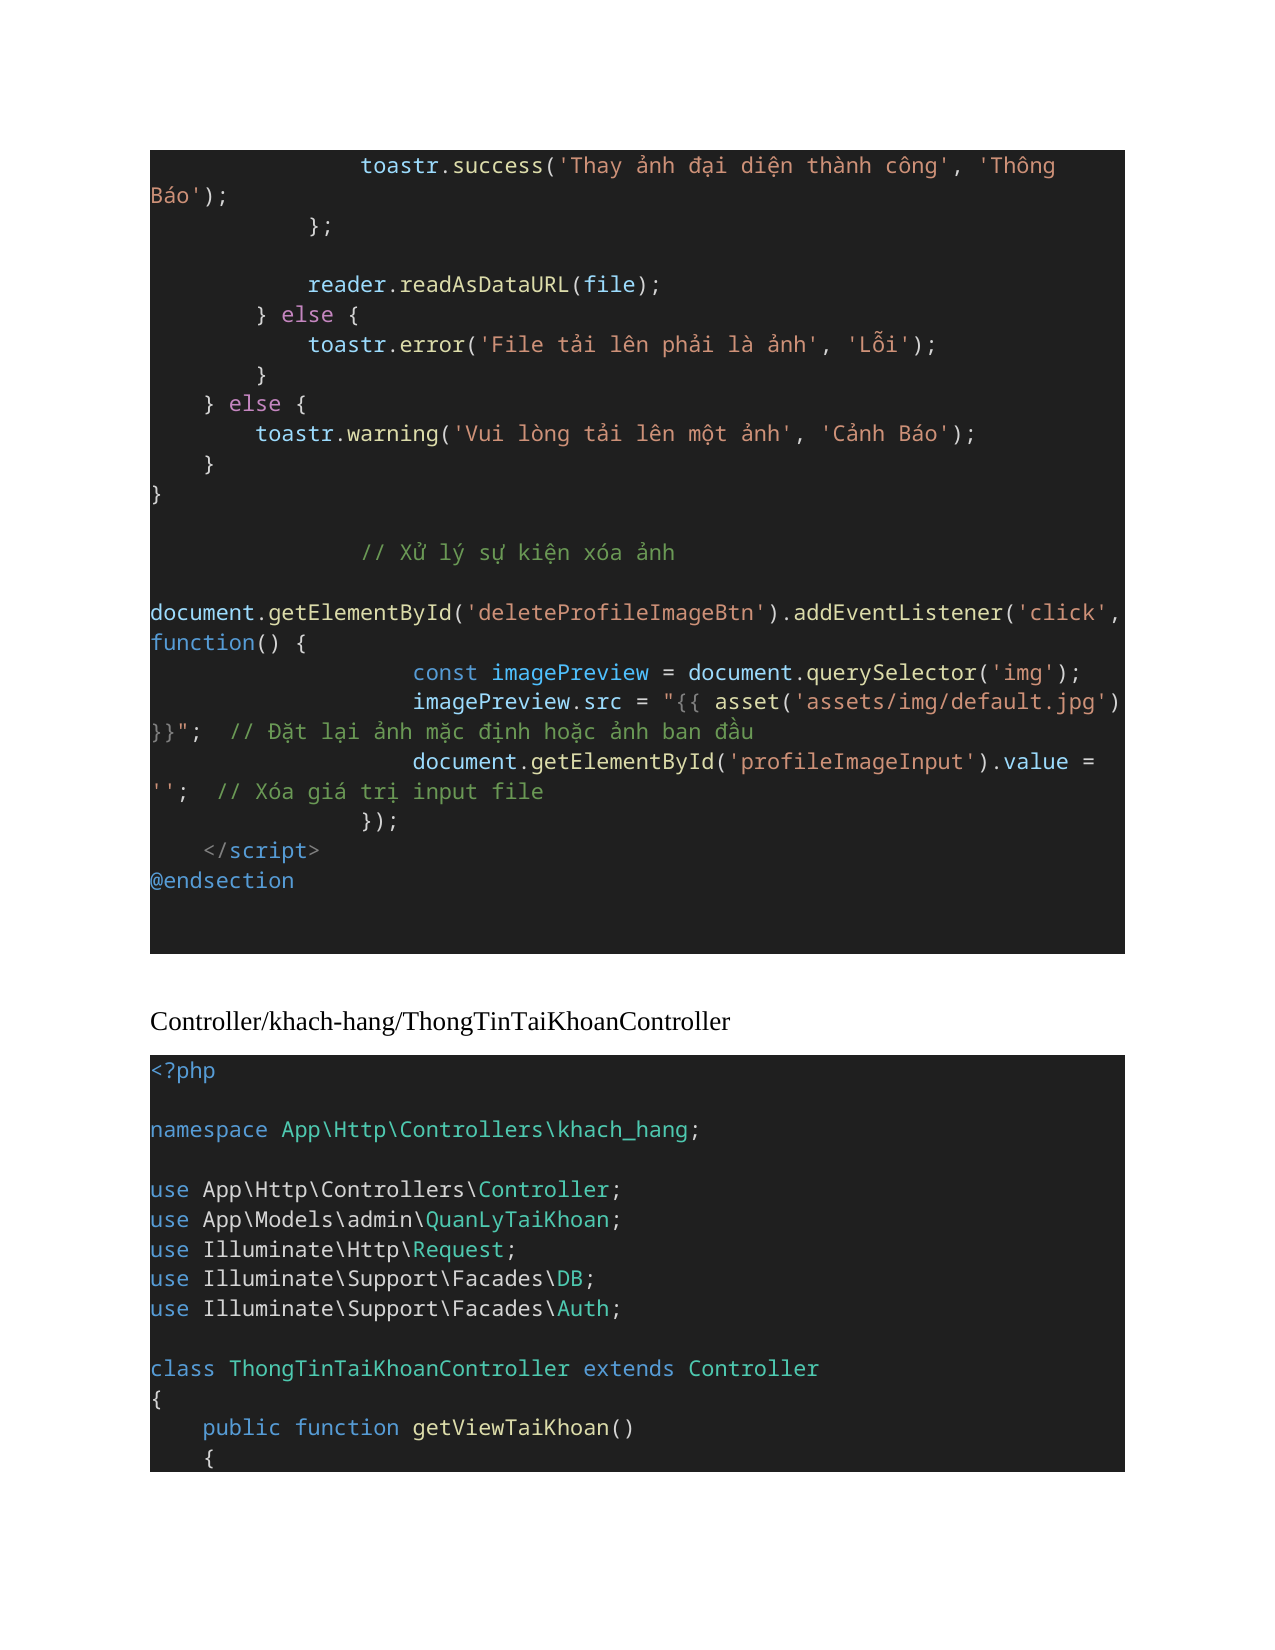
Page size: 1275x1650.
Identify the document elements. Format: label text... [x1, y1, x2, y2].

text }; [150, 209, 1125, 239]
text reader.readAsDataURL(file); [150, 269, 1125, 299]
text } [150, 478, 1125, 507]
text </script> [150, 835, 1125, 865]
text } [150, 448, 1125, 478]
text const imagePreview = document.querySelector('img'); [150, 656, 1125, 686]
text public function getViewTaiKhoan() [150, 1412, 1125, 1442]
text toastr.success('Thay ảnh đại diện thành công', 'Thông Báo'); [150, 150, 1125, 209]
text <?php [150, 1055, 1125, 1084]
text use App\Models\admin\QuanLyTaiKhoan; [150, 1204, 1125, 1233]
text class ThongTinTaiKhoanController extends Controller [150, 1353, 1125, 1382]
text Controller/khach-hang/ThongTinTaiKhoanController [150, 1004, 1125, 1036]
text namespace App\Http\Controllers\khach_hang; [150, 1114, 1125, 1144]
text use Illuminate\Support\Facades\DB; [150, 1263, 1125, 1293]
text toastr.warning('Vui lòng tải lên một ảnh', 'Cảnh Báo'); [150, 418, 1125, 448]
text } else { [150, 299, 1125, 329]
text } else { [150, 388, 1125, 418]
text }); [150, 805, 1125, 835]
text use App\Http\Controllers\Controller; [150, 1174, 1125, 1204]
text @endsection [150, 865, 1125, 895]
text imagePreview.src = "{{ asset('assets/img/default.jpg') }}"; // Đặt lại ảnh mặc định hoặc ảnh ban đầu [150, 686, 1125, 746]
text } [150, 358, 1125, 388]
text document.getElementById('profileImageInput').value = ''; // Xóa giá trị input file [150, 746, 1125, 805]
text { [150, 1382, 1125, 1412]
text use Illuminate\Support\Facades\Auth; [150, 1293, 1125, 1323]
text document.getElementById('deleteProfileImageBtn').addEventListener('click', function() { [150, 567, 1125, 656]
text { [150, 1442, 1125, 1472]
text use Illuminate\Http\Request; [150, 1233, 1125, 1263]
text // Xử lý sự kiện xóa ảnh [150, 537, 1125, 567]
text toastr.error('File tải lên phải là ảnh', 'Lỗi'); [150, 329, 1125, 358]
